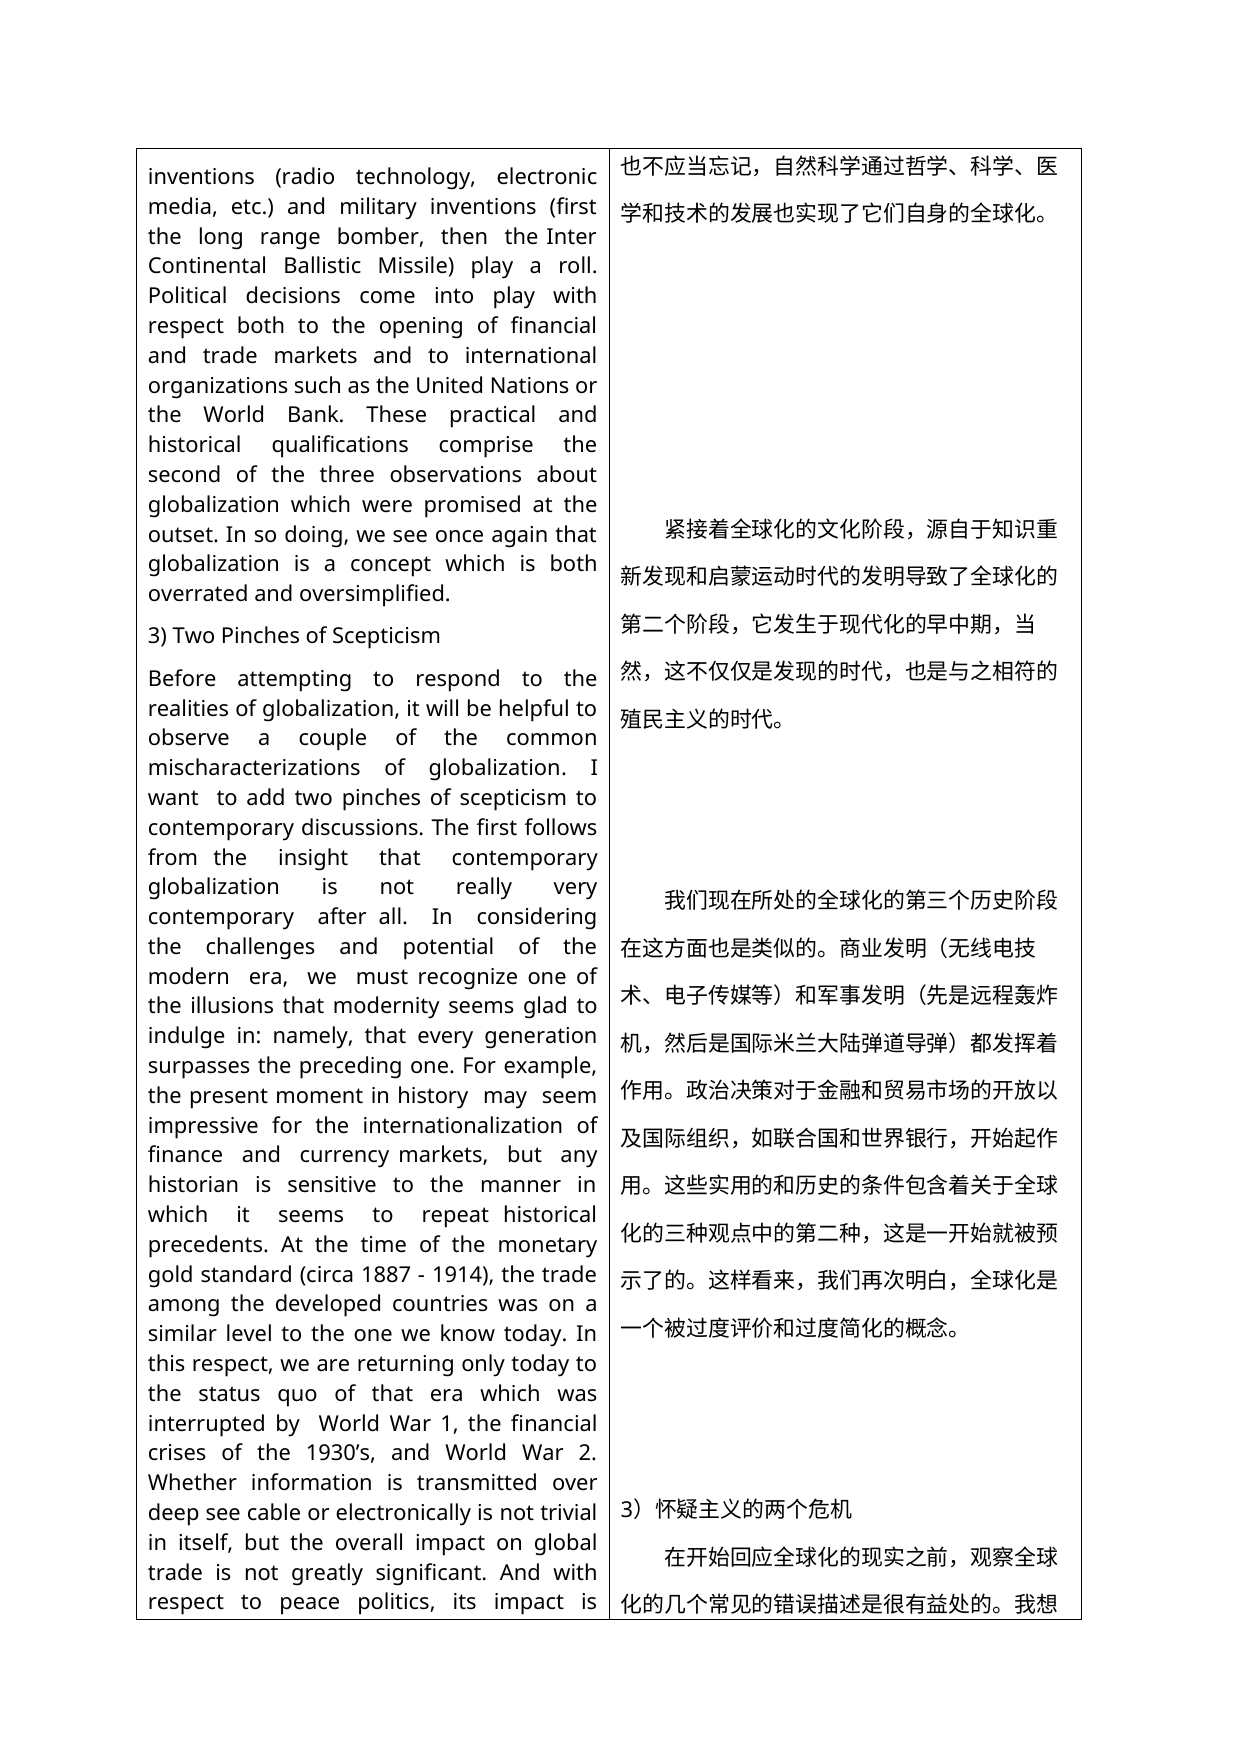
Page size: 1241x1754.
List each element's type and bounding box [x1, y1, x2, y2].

table_header [610, 149, 1081, 1619]
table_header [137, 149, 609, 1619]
